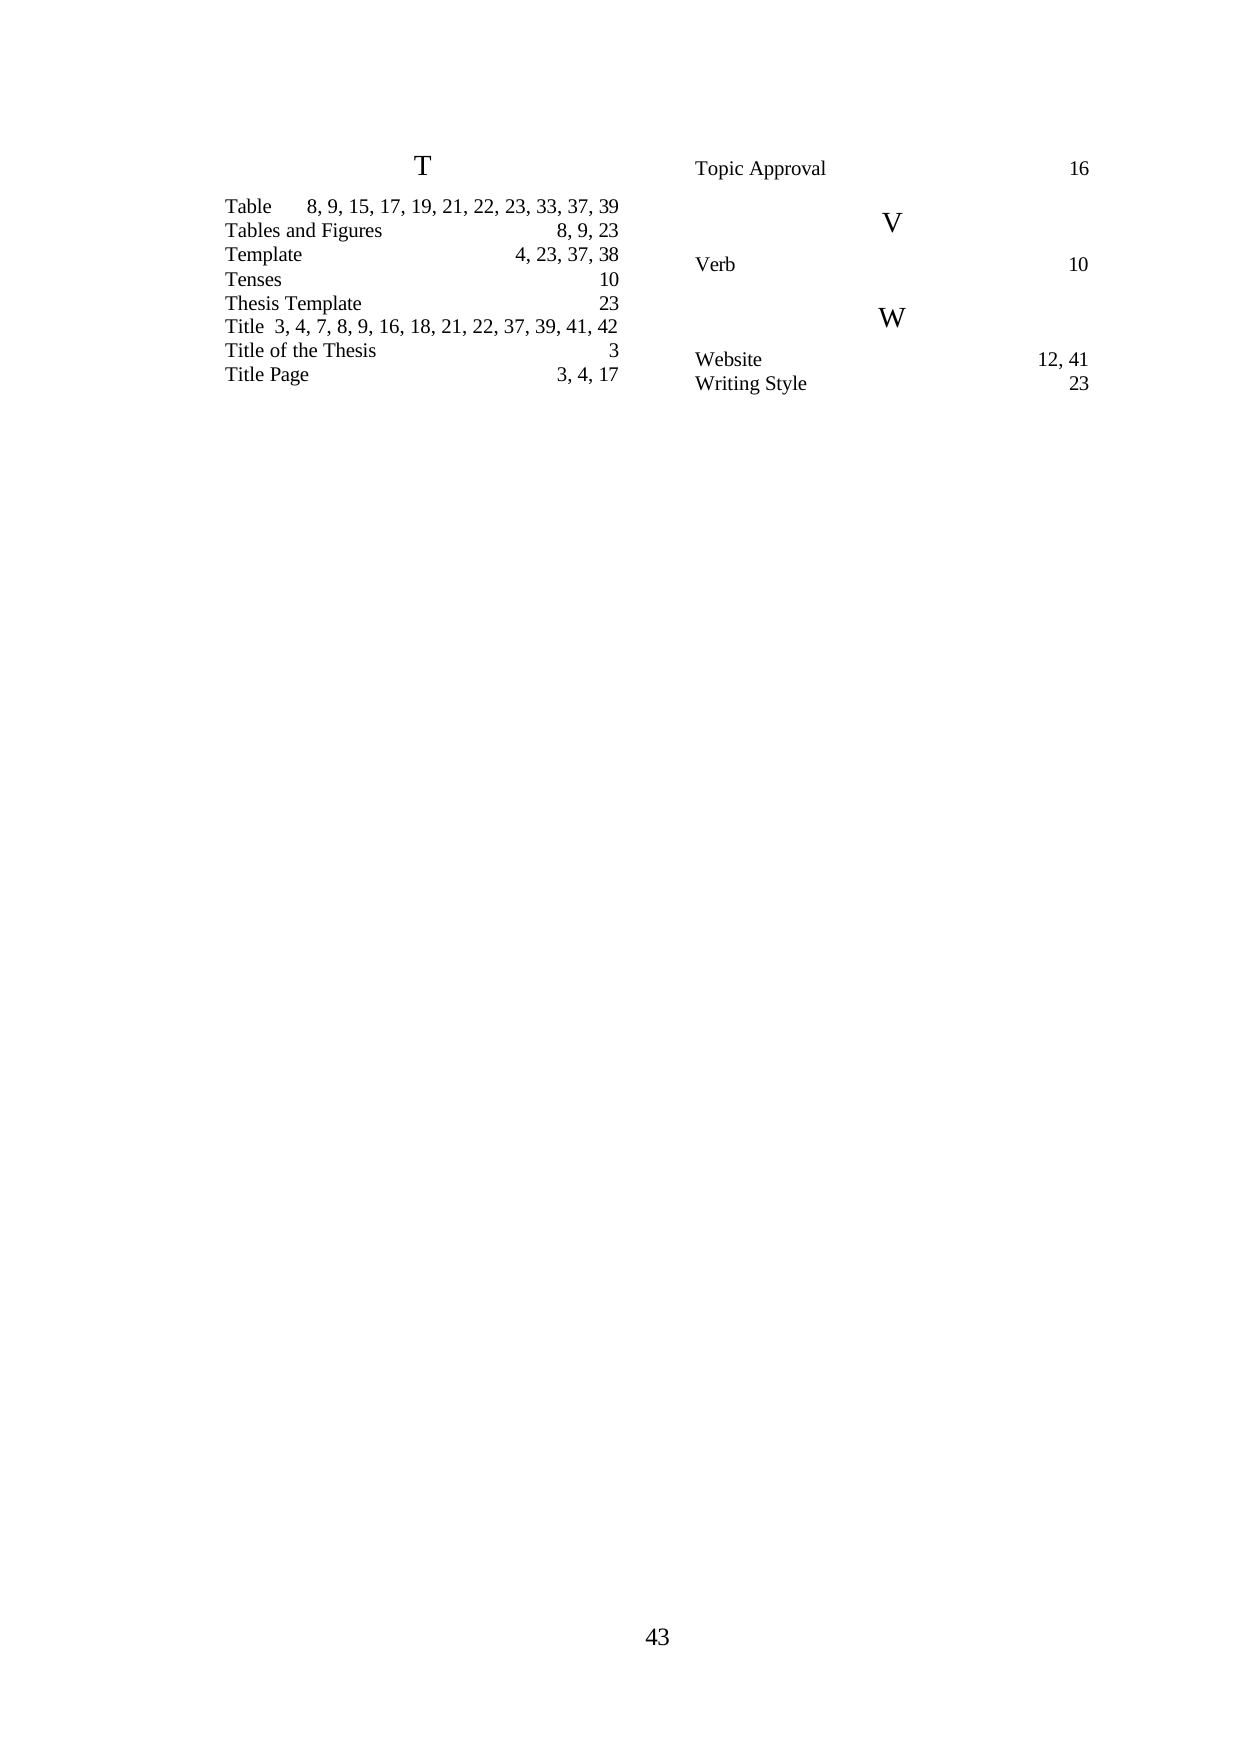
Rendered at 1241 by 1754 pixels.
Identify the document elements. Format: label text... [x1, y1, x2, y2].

text Tables and Figures 8, 9, 23 [225, 218, 619, 242]
subtitle W [624, 300, 1161, 334]
text Title of the Thesis 3 [225, 338, 619, 362]
text Template 4, 23, 37, 38 [225, 242, 619, 266]
text Verb 10 [695, 251, 1211, 276]
text Title 3, 4, 7, 8, 9, 16, 18, 21, 22, 37, 39, 41, 42 [225, 315, 619, 338]
subtitle V [624, 205, 1161, 239]
text Writing Style 23 [695, 371, 1211, 395]
text Website 12, 41 [695, 347, 1211, 371]
text T [414, 148, 619, 181]
text Topic Approval 16 [695, 156, 1211, 180]
text Title Page 3, 4, 17 [225, 362, 619, 386]
text Thesis Template 23 [225, 291, 619, 315]
text Tenses 10 [225, 267, 619, 291]
text Table 8, 9, 15, 17, 19, 21, 22, 23, 33, 37, 39 [225, 194, 619, 218]
